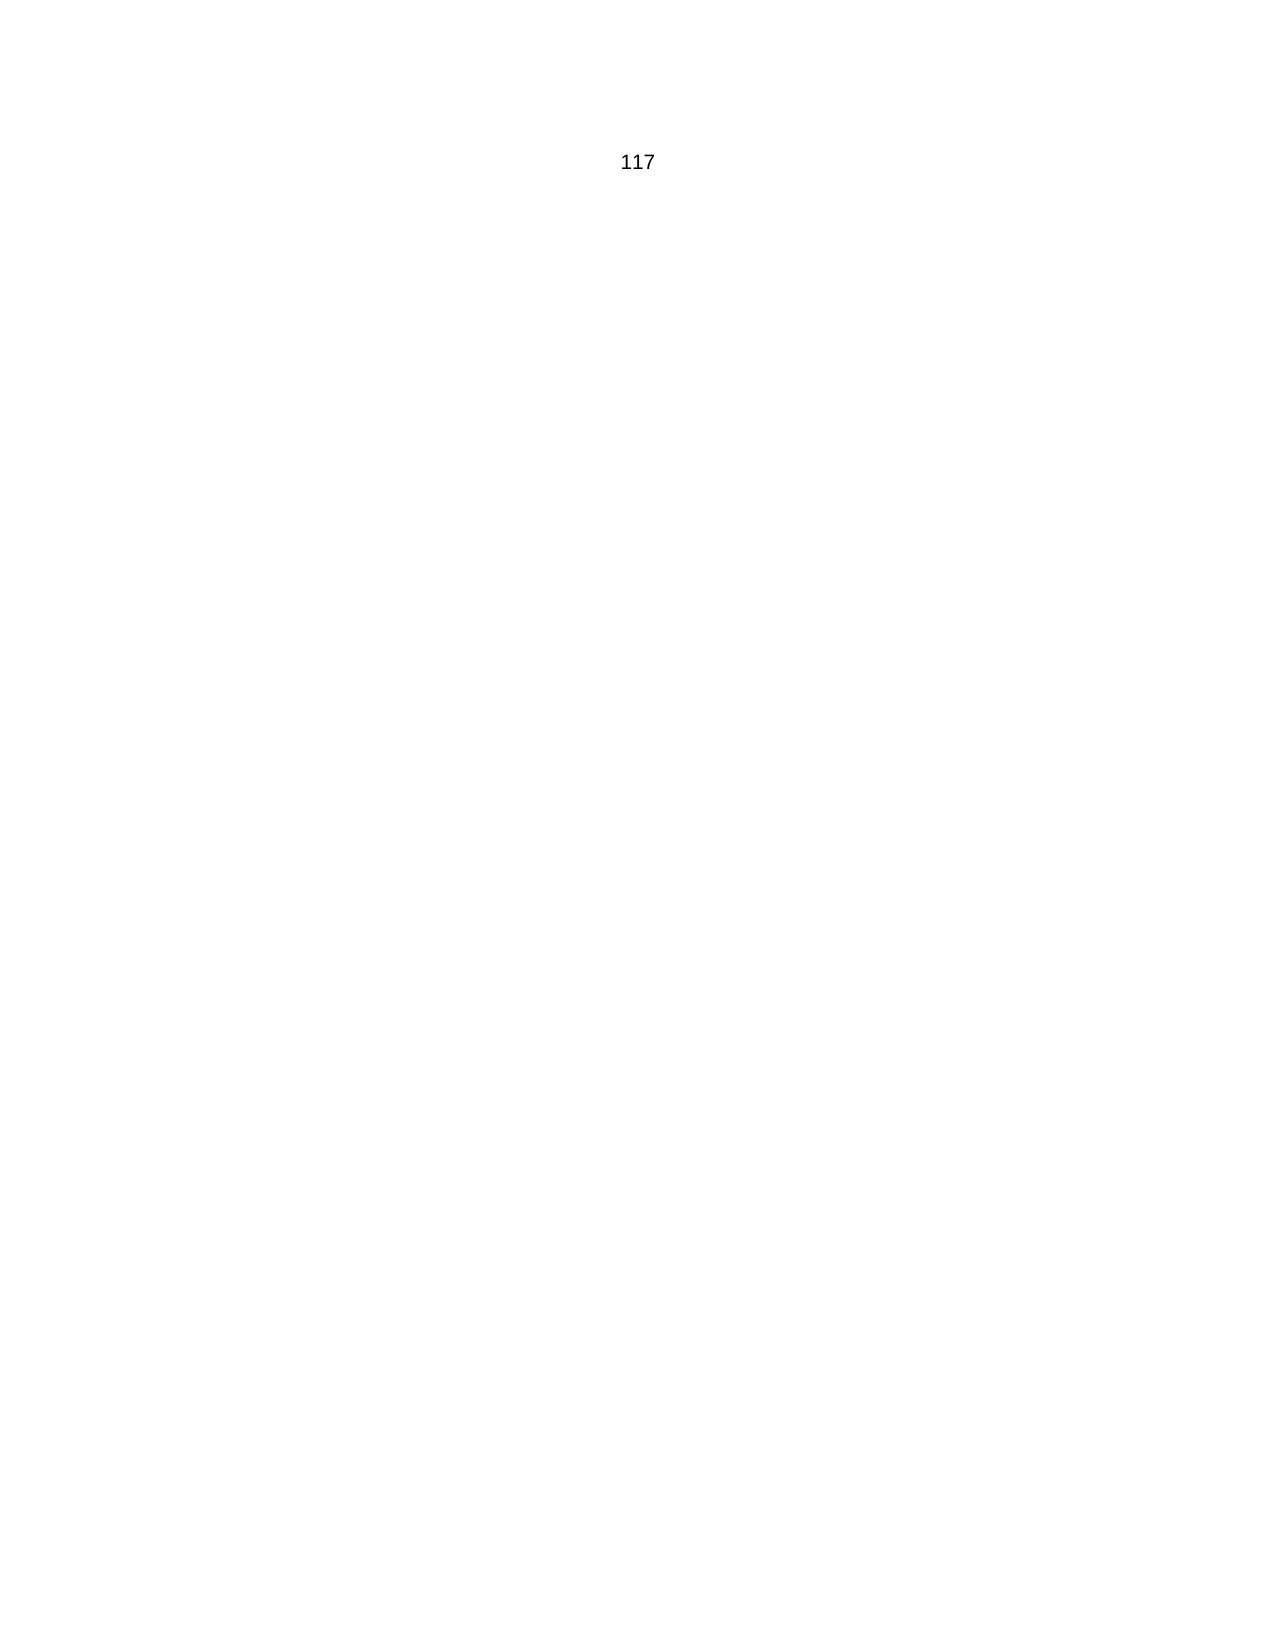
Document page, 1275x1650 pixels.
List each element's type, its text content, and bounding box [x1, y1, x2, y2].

text 117 [620, 150, 1125, 174]
